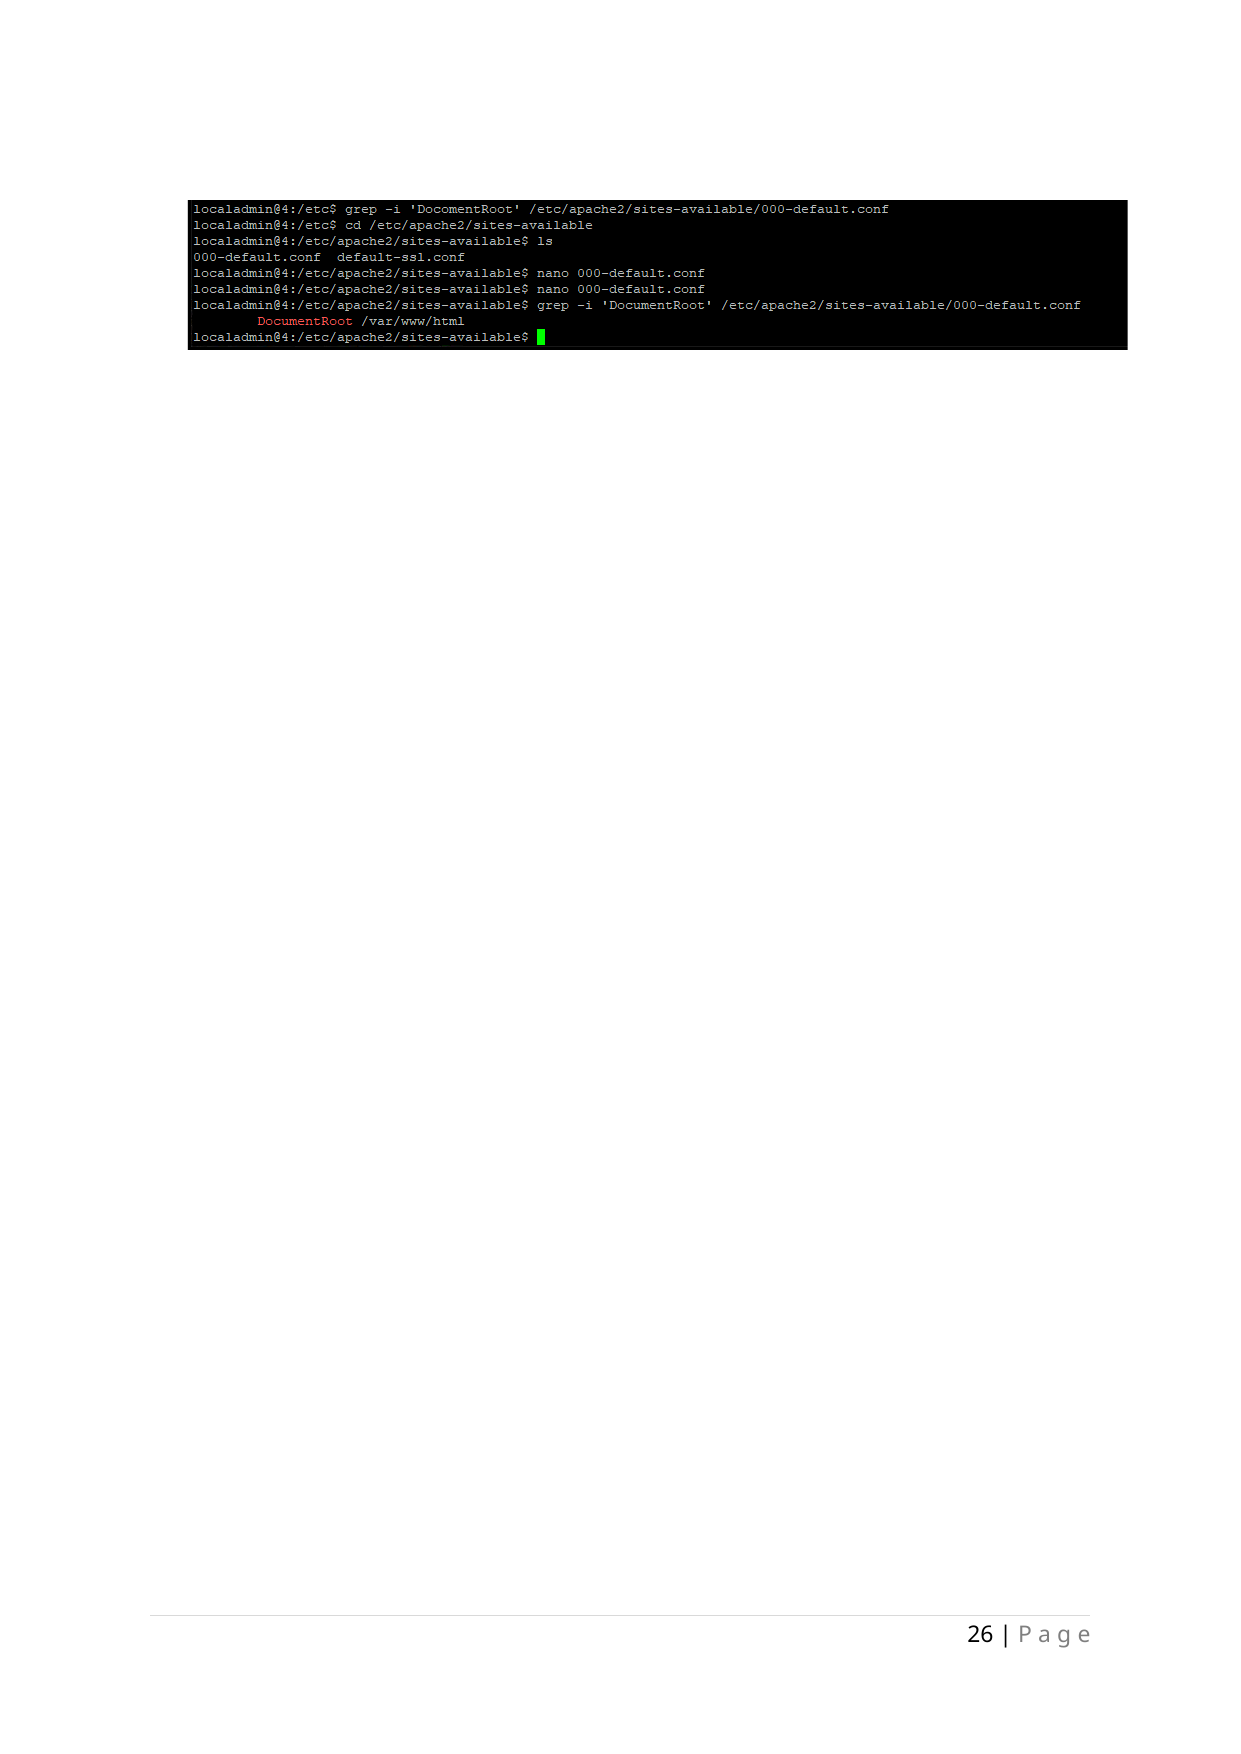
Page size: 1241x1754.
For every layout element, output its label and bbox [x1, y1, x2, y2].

picture [187, 200, 1128, 350]
